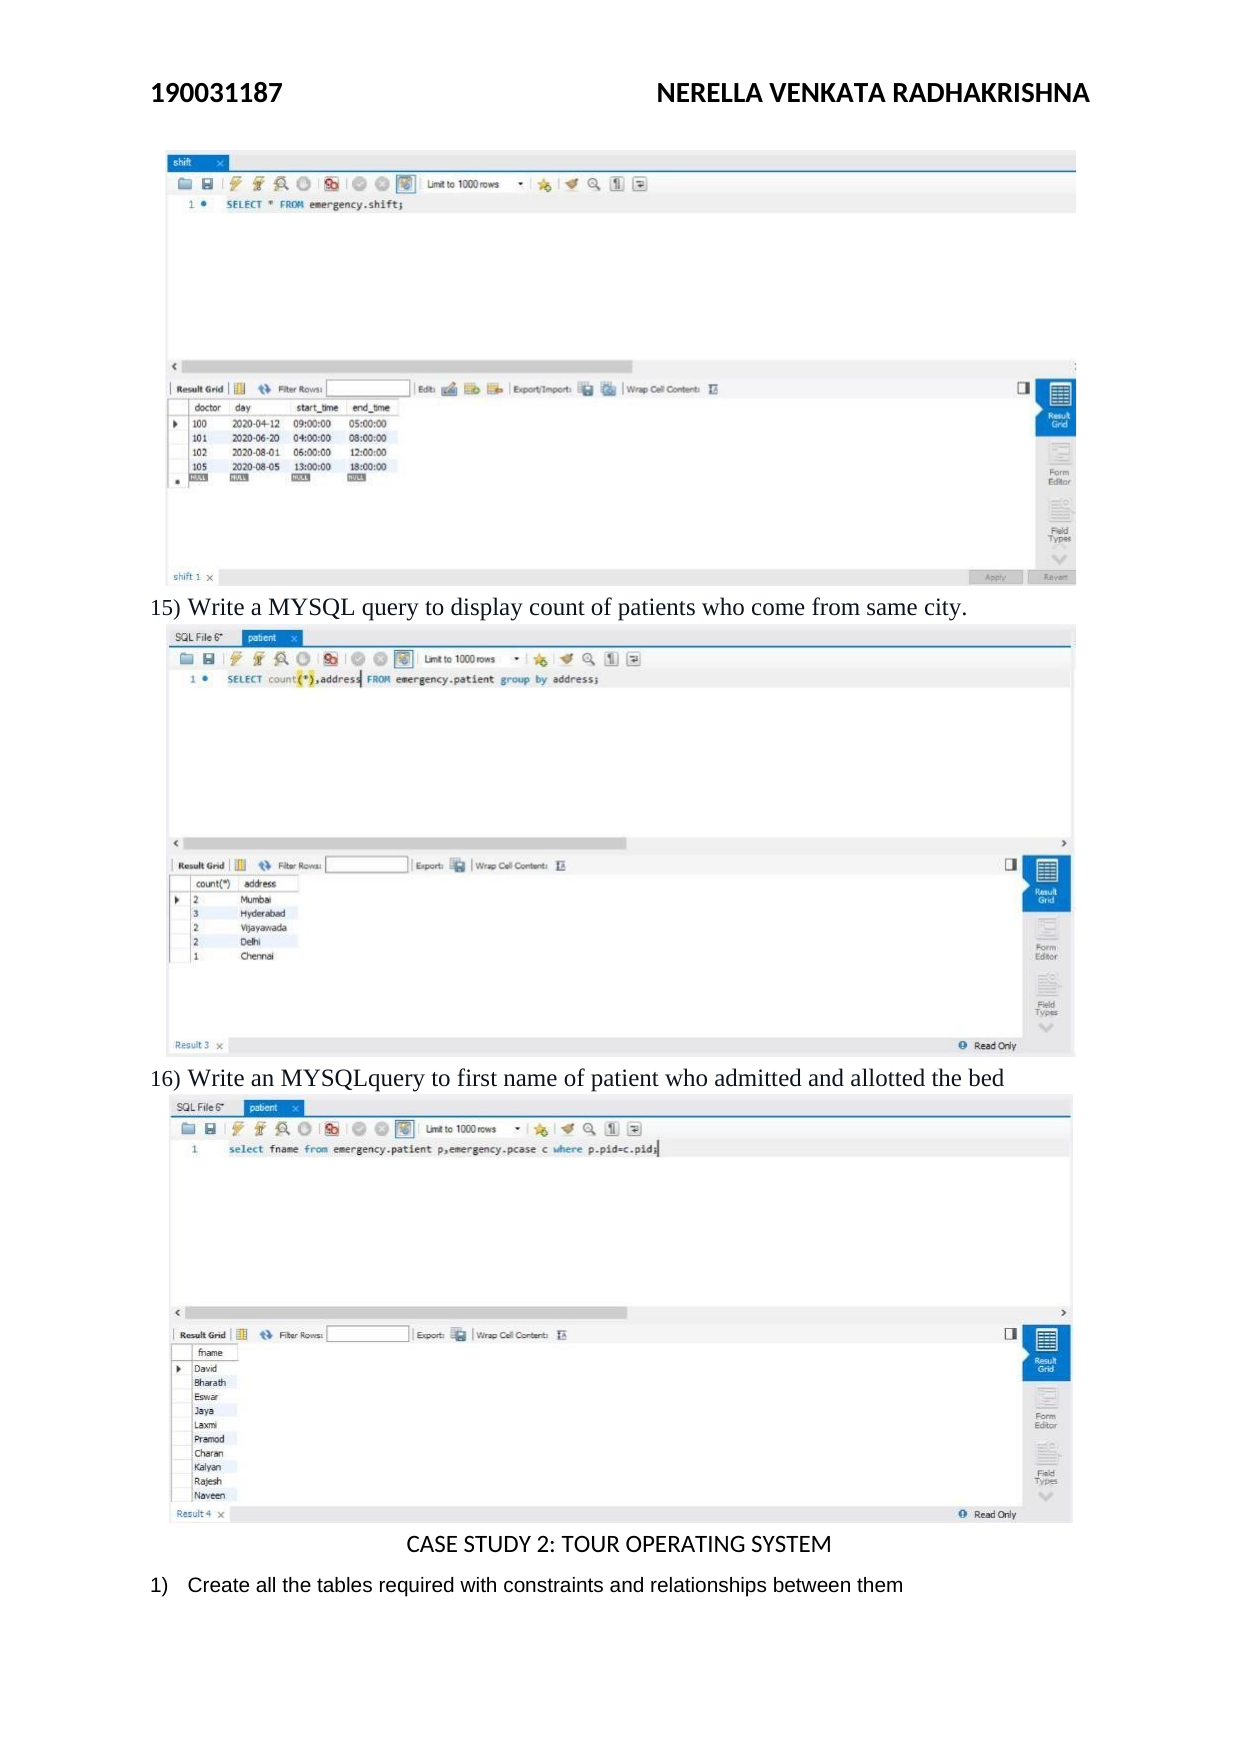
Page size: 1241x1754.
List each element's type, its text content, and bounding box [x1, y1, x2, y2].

picture [166, 624, 1076, 1057]
picture [165, 150, 1077, 586]
list Write an MYSQLquery to first name of patient who admitted and allotted the bed [150, 1063, 1090, 1092]
picture [168, 1094, 1073, 1523]
text CASE STUDY 2: TOUR OPERATING SYSTEM [148, 1528, 1090, 1559]
list Write a MYSQL query to display count of patients who come from same city. [150, 592, 1090, 621]
list Create all the tables required with constraints and relationships between them [150, 1571, 1090, 1598]
